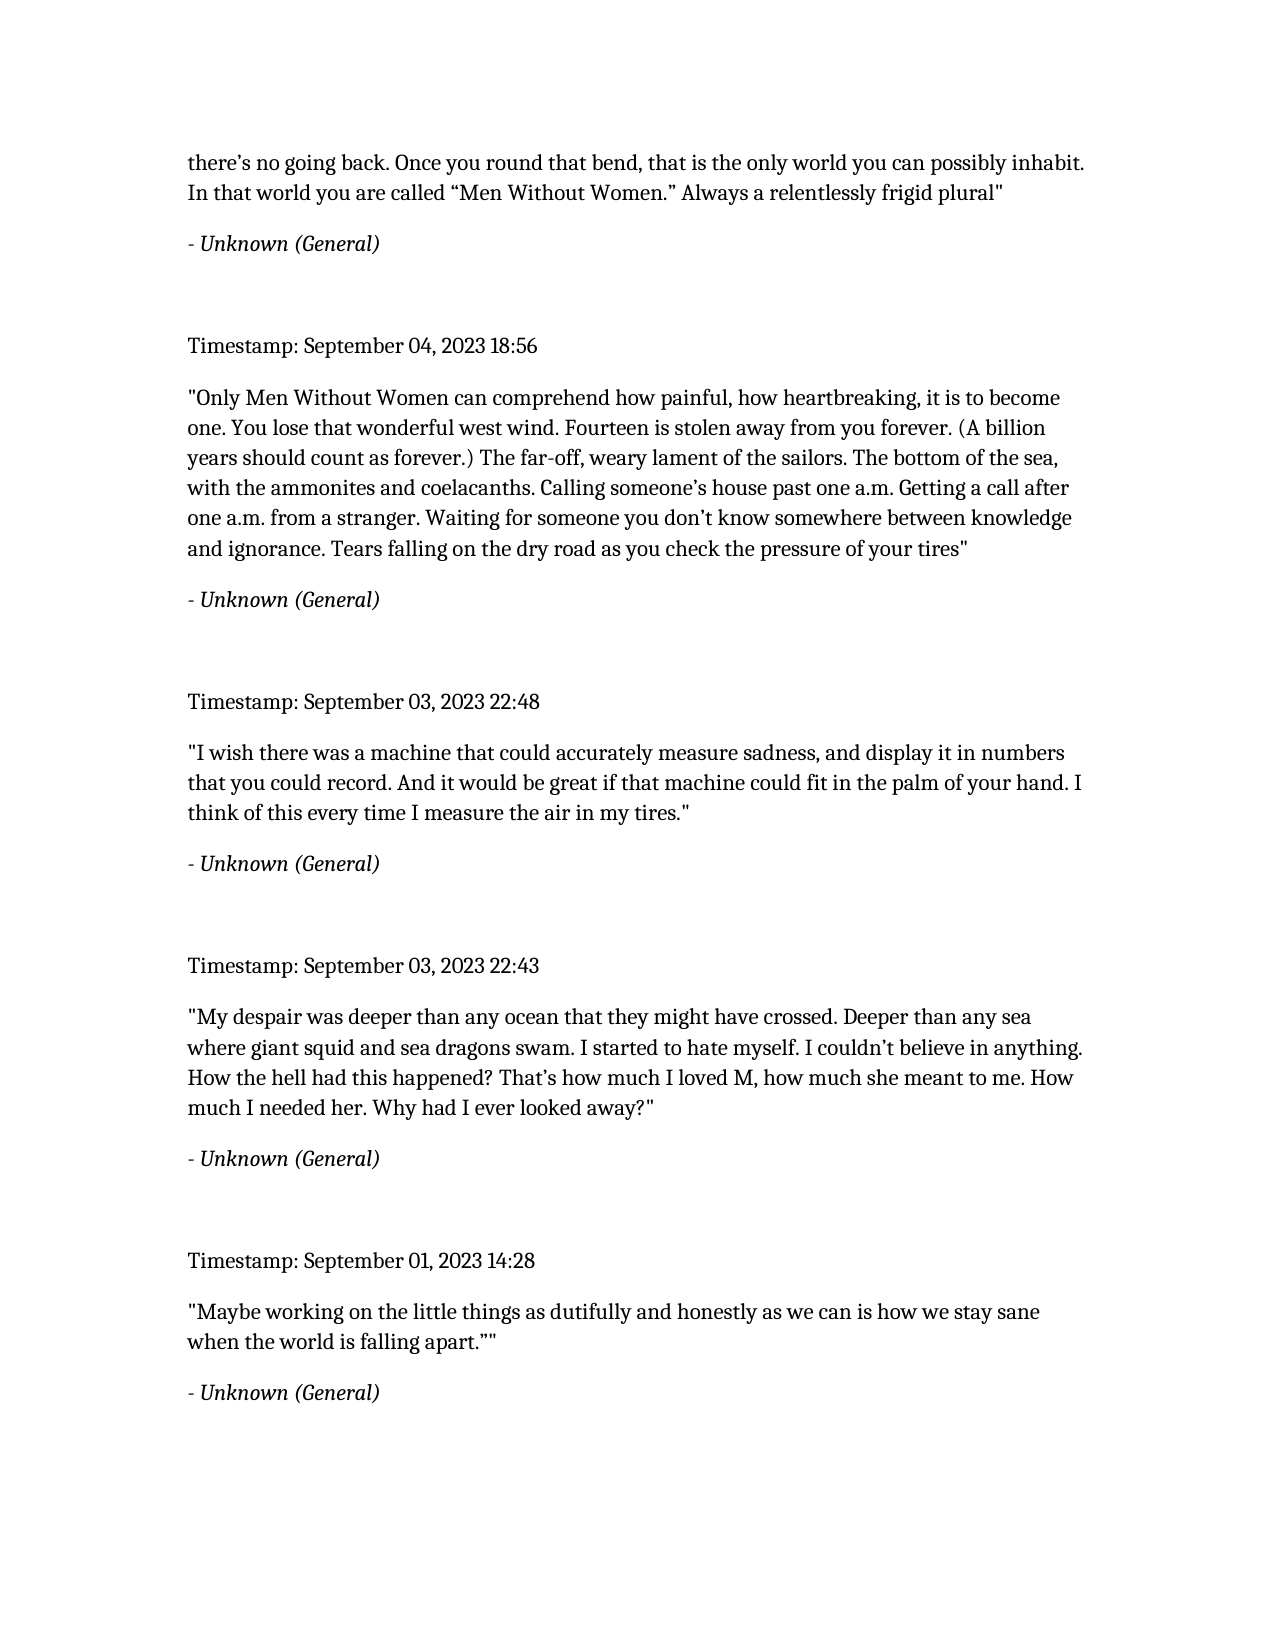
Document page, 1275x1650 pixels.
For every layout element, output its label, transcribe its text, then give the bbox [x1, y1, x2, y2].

text "My despair was deeper than any ocean that they might have crossed. Deeper than any sea where giant squid and sea dragons swam. I started to hate myself. I couldn’t believe in anything. How the hell had this happened? That’s how much I loved M, how much she meant to me. How much I needed her. Why had I ever looked away?" [187, 1004, 1087, 1121]
text - Unknown (General) [187, 586, 1087, 613]
text "Only Men Without Women can comprehend how painful, how heartbreaking, it is to become one. You lose that wonderful west wind. Fourteen is stolen away from you forever. (A billion years should count as forever.) The far-off, weary lament of the sailors. The bottom of the sea, with the ammonites and coelacanths. Calling someone’s house past one a.m. Getting a call after one a.m. from a stranger. Waiting for someone you don’t know somewhere between knowledge and ignorance. Tears falling on the dry road as you check the pressure of your tires" [187, 384, 1087, 562]
text - Unknown (General) [187, 851, 1087, 877]
text "Maybe working on the little things as dutifully and honestly as we can is how we stay sane when the world is falling apart.”" [187, 1299, 1087, 1356]
text - Unknown (General) [187, 1380, 1087, 1407]
text "I wish there was a machine that could accurately measure sadness, and display it in numbers that you could record. And it would be great if that machine could fit in the palm of your hand. I think of this every time I measure the air in my tires." [187, 739, 1087, 826]
text Timestamp: September 04, 2023 18:56 [187, 333, 1087, 360]
text Timestamp: September 03, 2023 22:43 [187, 953, 1087, 979]
text Timestamp: September 03, 2023 22:48 [187, 688, 1087, 715]
text Timestamp: September 01, 2023 14:28 [187, 1248, 1087, 1274]
text - Unknown (General) [187, 1146, 1087, 1172]
text - Unknown (General) [187, 231, 1087, 258]
